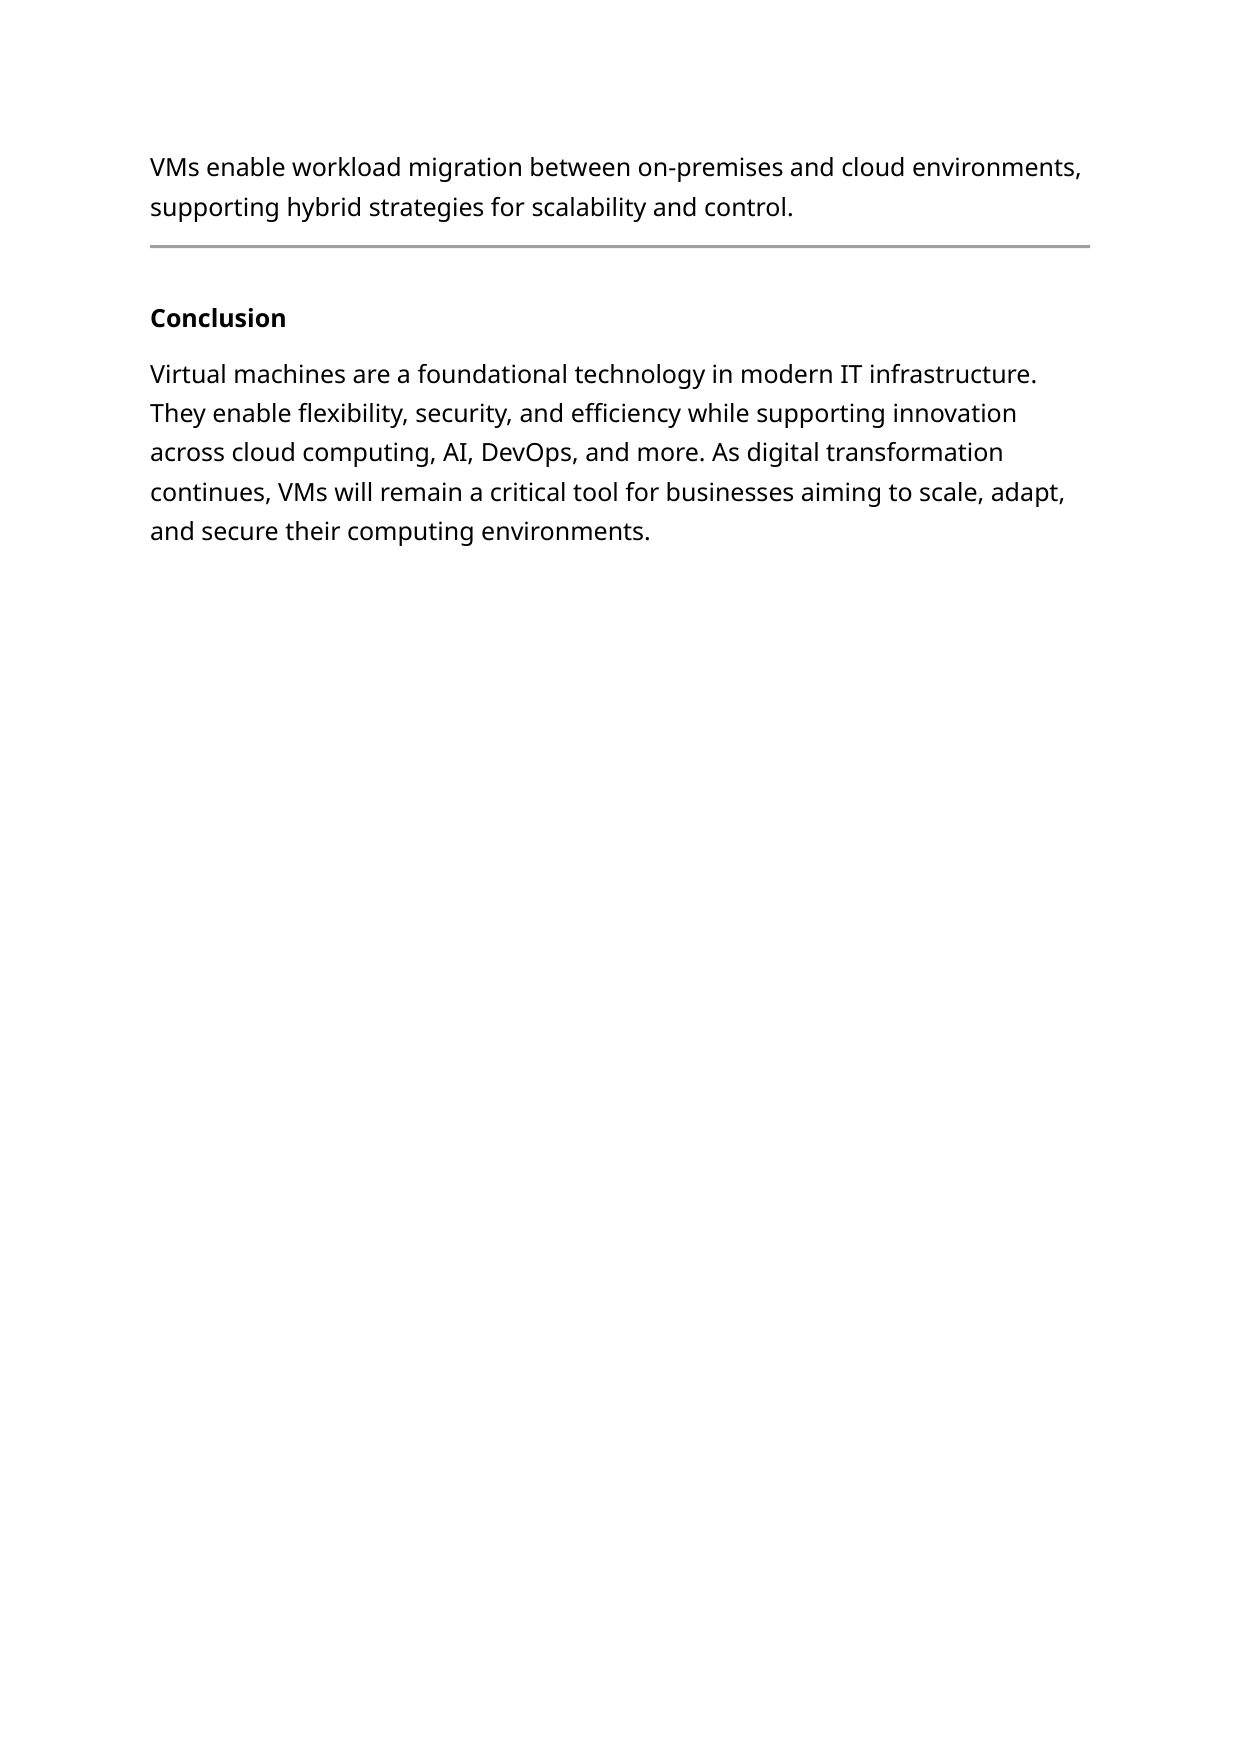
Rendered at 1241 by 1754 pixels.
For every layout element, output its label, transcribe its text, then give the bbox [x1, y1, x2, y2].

text Virtual machines are a foundational technology in modern IT infrastructure. They enable flexibility, security, and efficiency while supporting innovation across cloud computing, AI, DevOps, and more. As digital transformation continues, VMs will remain a critical tool for businesses aiming to scale, adapt, and secure their computing environments. [150, 357, 1090, 547]
text Conclusion [150, 301, 1090, 335]
text VMs enable workload migration between on-premises and cloud environments, supporting hybrid strategies for scalability and control. [150, 150, 1090, 223]
